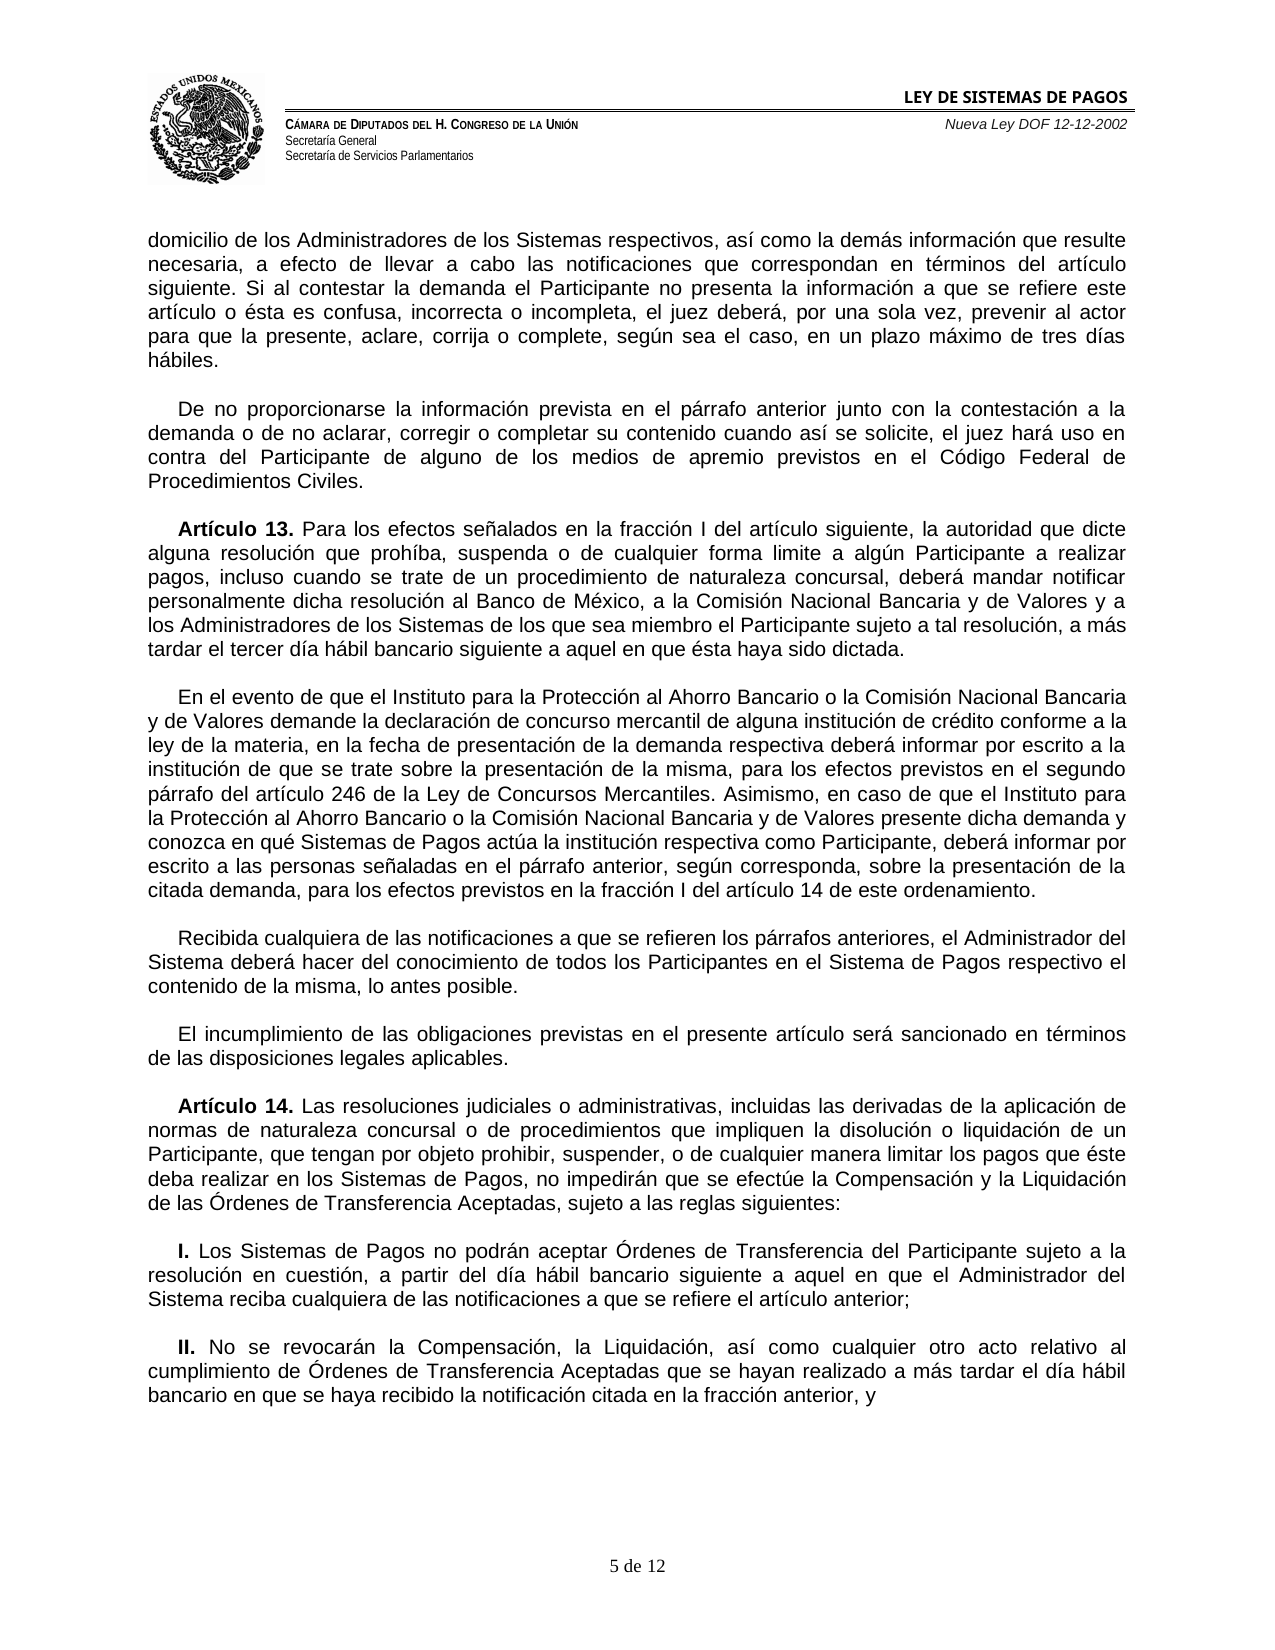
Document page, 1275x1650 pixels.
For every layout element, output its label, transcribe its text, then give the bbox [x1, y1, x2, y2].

text II. No se revocarán la Compensación, la Liquidación, así como cualquier otro acto relativo al cumplimiento de Órdenes de Transferencia Aceptadas que se hayan realizado a más tardar el día hábil bancario en que se haya recibido la notificación citada en la fracción anterior, y [148, 1335, 1127, 1407]
text En el evento de que el Instituto para la Protección al Ahorro Bancario o la Comisión Nacional Bancaria y de Valores demande la declaración de concurso mercantil de alguna institución de crédito conforme a la ley de la materia, en la fecha de presentación de la demanda respectiva deberá informar por escrito a la institución de que se trate sobre la presentación de la misma, para los efectos previstos en el segundo párrafo del artículo 246 de la Ley de Concursos Mercantiles. Asimismo, en caso de que el Instituto para la Protección al Ahorro Bancario o la Comisión Nacional Bancaria y de Valores presente dicha demanda y conozca en qué Sistemas de Pagos actúa la institución respectiva como Participante, deberá informar por escrito a las personas señaladas en el párrafo anterior, según corresponda, sobre la presentación de la citada demanda, para los efectos previstos en la fracción I del artículo 14 de este ordenamiento. [148, 685, 1127, 902]
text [148, 228, 1127, 372]
text El incumplimiento de las obligaciones previstas en el presente artículo será sancionado en términos de las disposiciones legales aplicables. [148, 1022, 1127, 1070]
text Artículo 14. Las resoluciones judiciales o administrativas, incluidas las derivadas de la aplicación de normas de naturaleza concursal o de procedimientos que impliquen la disolución o liquidación de un Participante, que tengan por objeto prohibir, suspender, o de cualquier manera limitar los pagos que éste deba realizar en los Sistemas de Pagos, no impedirán que se efectúe la Compensación y la Liquidación de las Órdenes de Transferencia Aceptadas, sujeto a las reglas siguientes: [148, 1094, 1127, 1214]
text I. Los Sistemas de Pagos no podrán aceptar Órdenes de Transferencia del Participante sujeto a la resolución en cuestión, a partir del día hábil bancario siguiente a aquel en que el Administrador del Sistema reciba cualquiera de las notificaciones a que se refiere el artículo anterior; [148, 1239, 1127, 1311]
text De no proporcionarse la información prevista en el párrafo anterior junto con la contestación a la demanda o de no aclarar, corregir o completar su contenido cuando así se solicite, el juez hará uso en contra del Participante de alguno de los medios de apremio previstos en el Código Federal de Procedimientos Civiles. [148, 396, 1127, 493]
text Artículo 13. Para los efectos señalados en la fracción I del artículo siguiente, la autoridad que dicte alguna resolución que prohíba, suspenda o de cualquier forma limite a algún Participante a realizar pagos, incluso cuando se trate de un procedimiento de naturaleza concursal, deberá mandar notificar personalmente dicha resolución al Banco de México, a la Comisión Nacional Bancaria y de Valores y a los Administradores de los Sistemas de los que sea miembro el Participante sujeto a tal resolución, a más tardar el tercer día hábil bancario siguiente a aquel en que ésta haya sido dictada. [148, 517, 1127, 661]
text Recibida cualquiera de las notificaciones a que se refieren los párrafos anteriores, el Administrador del Sistema deberá hacer del conocimiento de todos los Participantes en el Sistema de Pagos respectivo el contenido de la misma, lo antes posible. [148, 926, 1127, 998]
